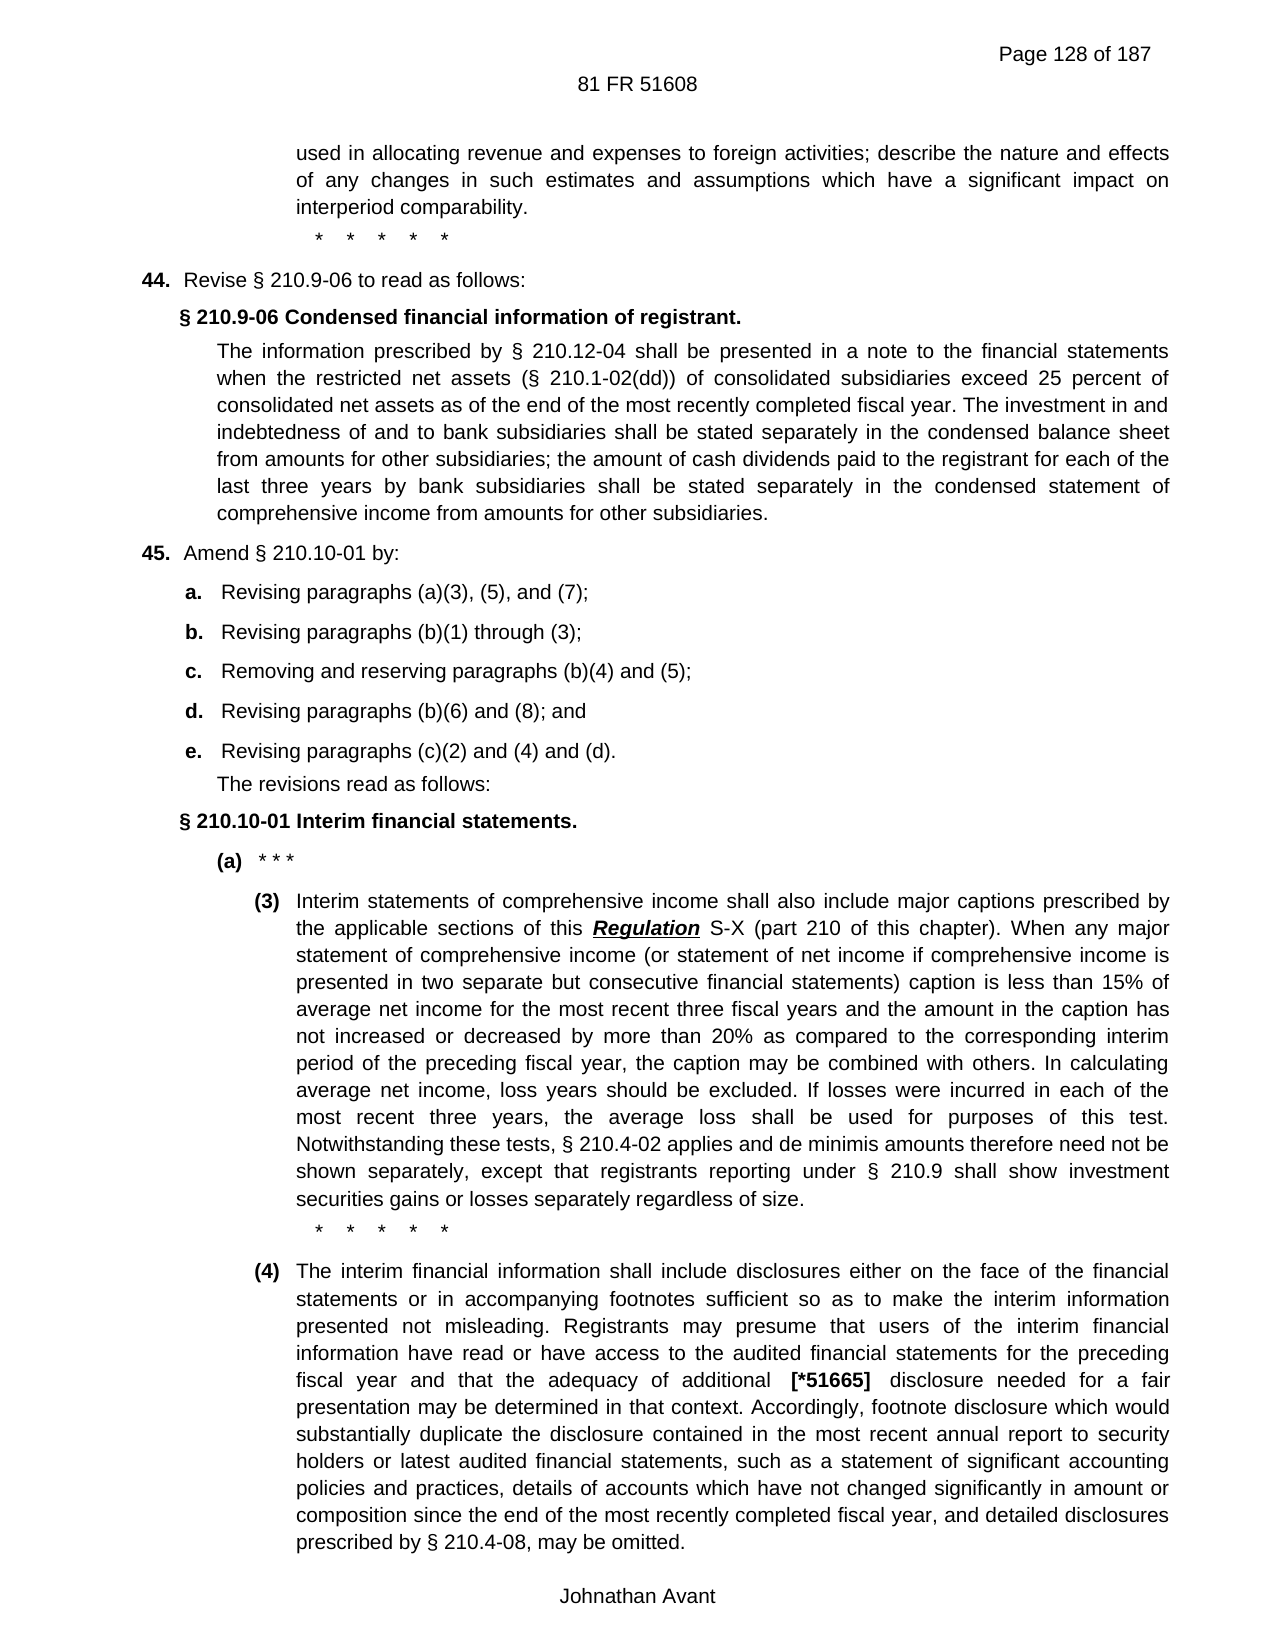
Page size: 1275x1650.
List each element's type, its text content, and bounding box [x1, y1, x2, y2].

text The revisions read as follows: [217, 769, 1171, 796]
list Revising paragraphs (c)(2) and (4) and (d). [179, 735, 1171, 762]
list Revising paragraphs (b)(6) and (8); and [179, 696, 1171, 723]
list information of registrant. [179, 304, 1171, 329]
list Amend § 210.10-01 by: [142, 537, 1171, 564]
list Removing and reserving paragraphs (b)(4) and (5); [179, 656, 1171, 683]
text The information prescribed by § 210.12-04 shall be presented in a note to the financial statements when the restricted net assets (§ 210.1-02(dd)) of consolidated subsidiaries exceed 25 percent of consolidated net assets as of the end of the most recently completed fiscal year. The investment in and indebtedness of and to bank subsidiaries shall be stated separately in the condensed balance sheet from amounts for other subsidiaries; the amount of cash dividends paid to the registrant for each of the last three years by bank subsidiaries shall be stated separately in the condensed statement of comprehensive income from amounts for other subsidiaries. [217, 335, 1171, 525]
list statements. [179, 808, 1171, 833]
list * * * [217, 846, 1171, 873]
list The interim financial information shall include disclosures either on the face of the financial statements or in accompanying footnotes sufficient so as to make the interim information presented not misleading. Registrants may presume that users of the interim financial information have read or have access to the audited financial statements for the preceding fiscal year and that the adequacy of additional [*51665] disclosure needed for a fair presentation may be determined in that context. Accordingly, footnote disclosure which would substantially duplicate the disclosure contained in the most recent annual report to security holders or latest audited financial statements, such as a statement of significant accounting policies and practices, details of accounts which have not changed significantly in amount or composition since the end of the most recently completed fiscal year, and detailed disclosures prescribed by § 210.4-08, may be omitted. [254, 1256, 1171, 1554]
text * * * * * [292, 1217, 1171, 1244]
list Revising paragraphs (a)(3), (5), and (7); [179, 577, 1171, 604]
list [254, 137, 1171, 219]
list Revising paragraphs (b)(1) through (3); [179, 617, 1171, 644]
list Interim statements of comprehensive income shall also include major captions prescribed by the applicable sections of this Regulation S-X (part 210 of this chapter). When any major statement of comprehensive income (or statement of net income if comprehensive income is presented in two separate but consecutive financial statements) caption is less than 15% of average net income for the most recent three fiscal years and the amount in the caption has not increased or decreased by more than 20% as compared to the corresponding interim period of the preceding fiscal year, the caption may be combined with others. In calculating average net income, loss years should be excluded. If losses were incurred in each of the most recent three years, the average loss shall be used for purposes of this test. Notwithstanding these tests, § 210.4-02 applies and de minimis amounts therefore need not be shown separately, except that registrants reporting under § 210.9 shall show investment securities gains or losses separately regardless of size. [254, 885, 1171, 1210]
list Revise § 210.9-06 to read as follows: [142, 264, 1171, 292]
text * * * * * [292, 225, 1171, 252]
